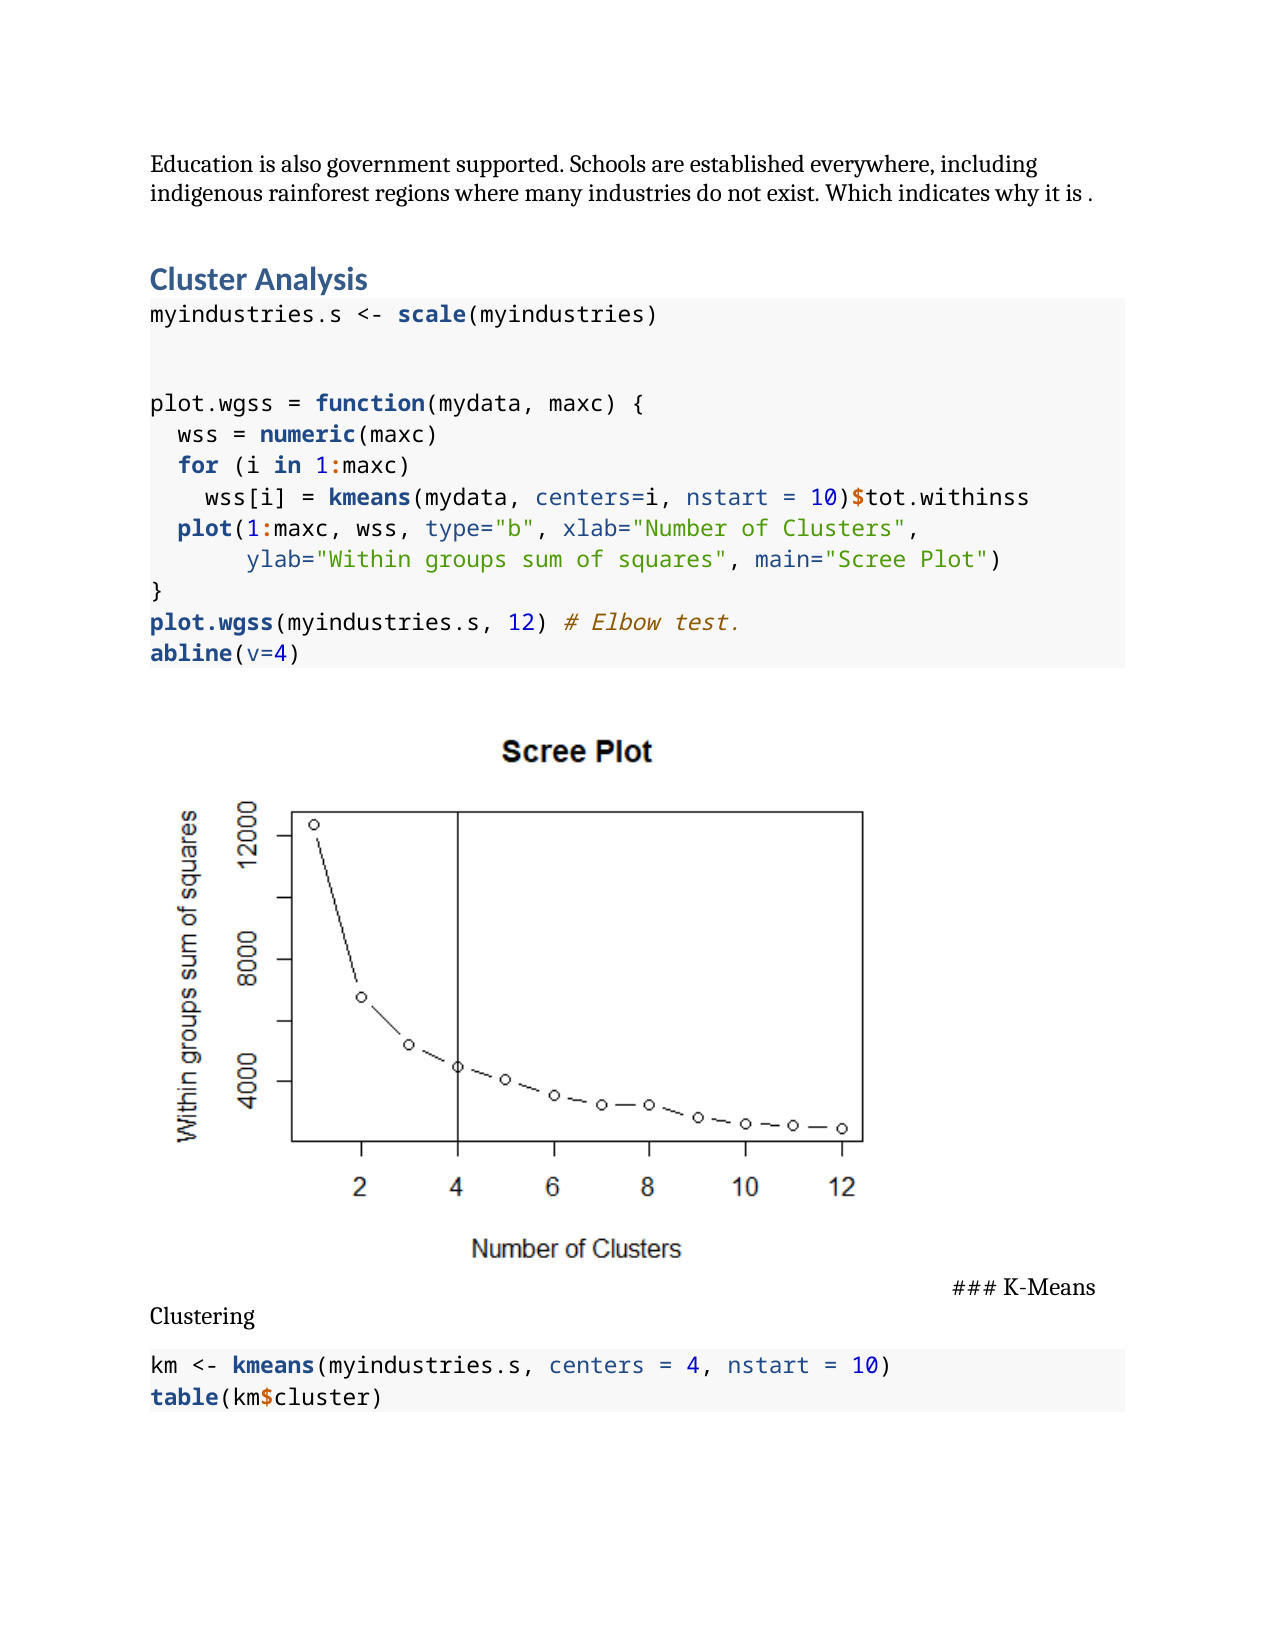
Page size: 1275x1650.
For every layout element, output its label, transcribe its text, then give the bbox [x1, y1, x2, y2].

text Education is also government supported. Schools are established everywhere, including indigenous rainforest regions where many industries do not exist. Which indicates why it is . [150, 150, 1125, 207]
picture [168, 689, 927, 1296]
text km <- kmeans(myindustries.s, centers = 4, nstart = 10) table(km$cluster) [384, 1349, 1125, 1412]
subtitle Cluster Analysis [150, 257, 1125, 298]
text myindustries.s <- scale(myindustries) plot.wgss = function(mydata, maxc) { wss = numeric(maxc) for (i in 1:maxc) wss[i] = kmeans(mydata, centers=i, nstart = 10)$tot.withinss plot(1:maxc, wss, type="b", xlab="Number of Clusters", ylab="Within groups sum of squares", main="Scree Plot") } plot.wgss(myindustries.s, 12) # Elbow test. abline(v=4) [150, 298, 1125, 668]
